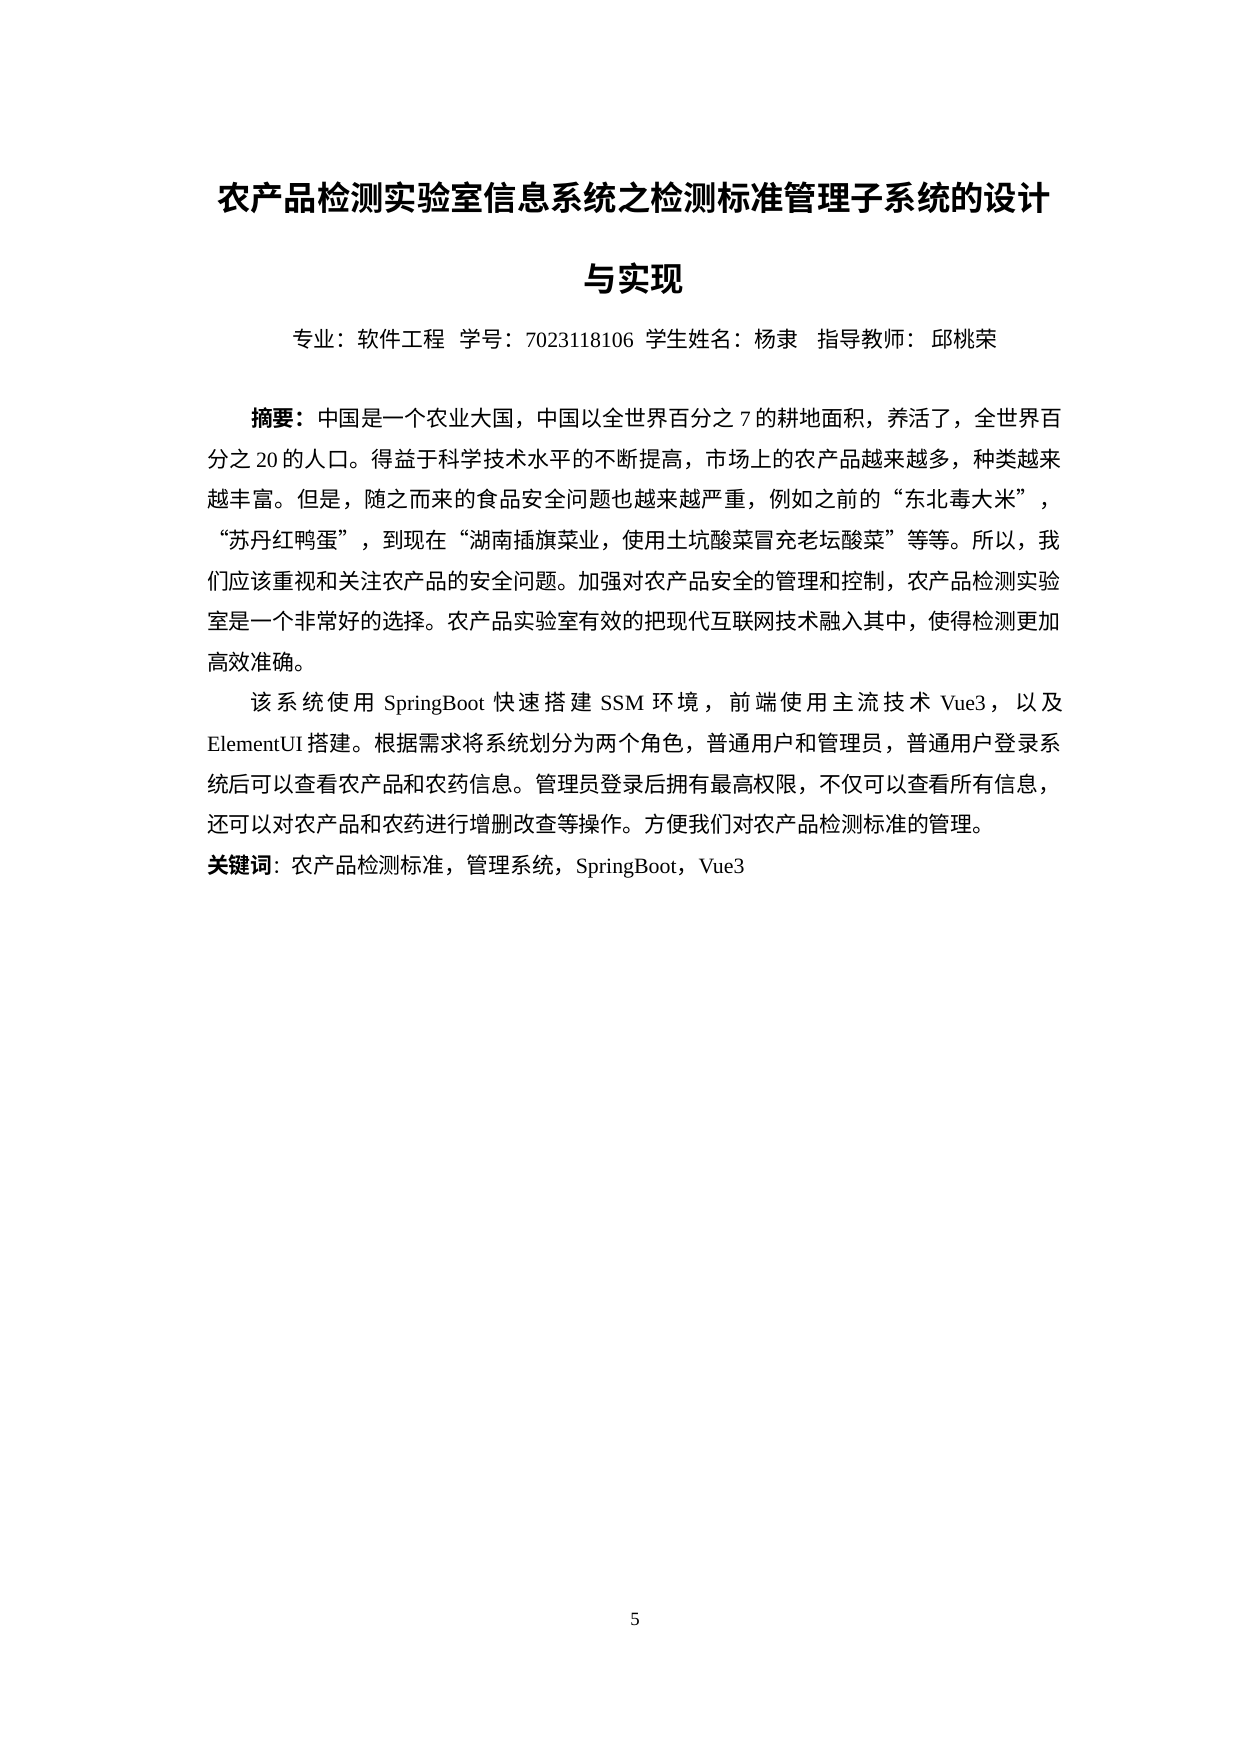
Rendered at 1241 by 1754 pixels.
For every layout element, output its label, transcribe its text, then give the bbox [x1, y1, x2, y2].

text 该系统使用SpringBoot快速搭建SSM环境，前端使用主流技术Vue3，以及ElementUI搭建。根据需求将系统划分为两个角色，普通用户和管理员，普通用户登录系统后可以查看农产品和农药信息。管理员登录后拥有最高权限，不仅可以查看所有信息，还可以对农产品和农药进行增删改查等操作。方便我们对农产品检测标准的管理。 [207, 685, 1063, 839]
text 农产品检测实验室信息系统之检测标准管理子系统的设计与实现 [207, 163, 1060, 310]
text 摘要：中国是一个农业大国，中国以全世界百分之7的耕地面积，养活了，全世界百分之20的人口。得益于科学技术水平的不断提高，市场上的农产品越来越多，种类越来越丰富。但是，随之而来的食品安全问题也越来越严重，例如之前的“东北毒大米”，“苏丹红鸭蛋”，到现在“湖南插旗菜业，使用土坑酸菜冒充老坛酸菜”等等。所以，我们应该重视和关注农产品的安全问题。加强对农产品安全的管理和控制，农产品检测实验室是一个非常好的选择。农产品实验室有效的把现代互联网技术融入其中，使得检测更加高效准确。 [207, 401, 1063, 677]
text 关键词：农产品检测标准，管理系统，SpringBoot，Vue3 [207, 847, 1063, 880]
text 专业：软件工程 学号：7023118106 学生姓名：杨隶 指导教师： 邱桃荣 [229, 322, 1060, 354]
